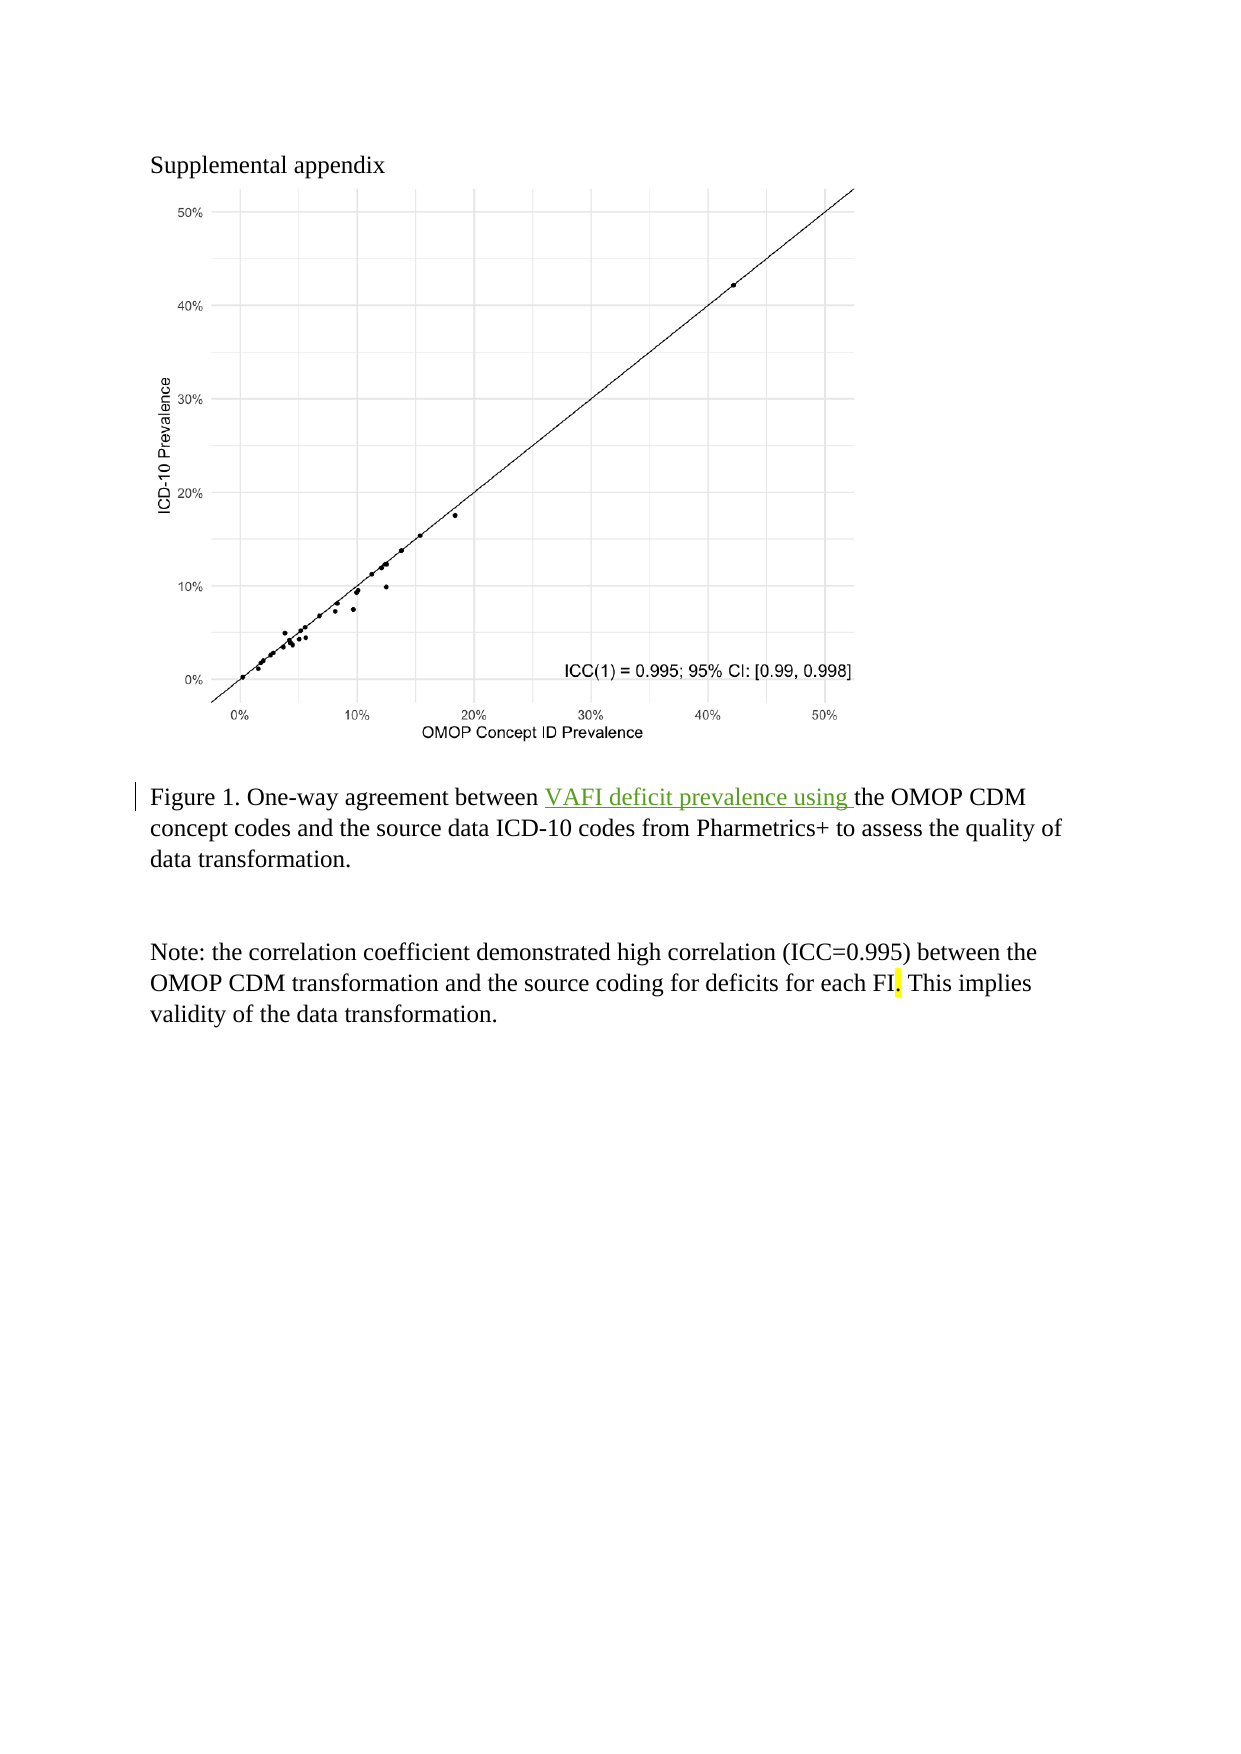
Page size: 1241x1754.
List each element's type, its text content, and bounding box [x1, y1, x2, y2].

text Supplemental appendix [150, 150, 1090, 179]
text Note: the correlation coefficient demonstrated high correlation (ICC=0.995) between the OMOP CDM transformation and the source coding for deficits for each FI. This implies validity of the data transformation. [150, 937, 1090, 1028]
text Figure 1. One-way agreement between the OMOP CDM concept codes and the source data ICD-10 codes from Pharmetrics+ to assess the quality of data transformation. [150, 782, 1090, 873]
picture [150, 181, 862, 749]
